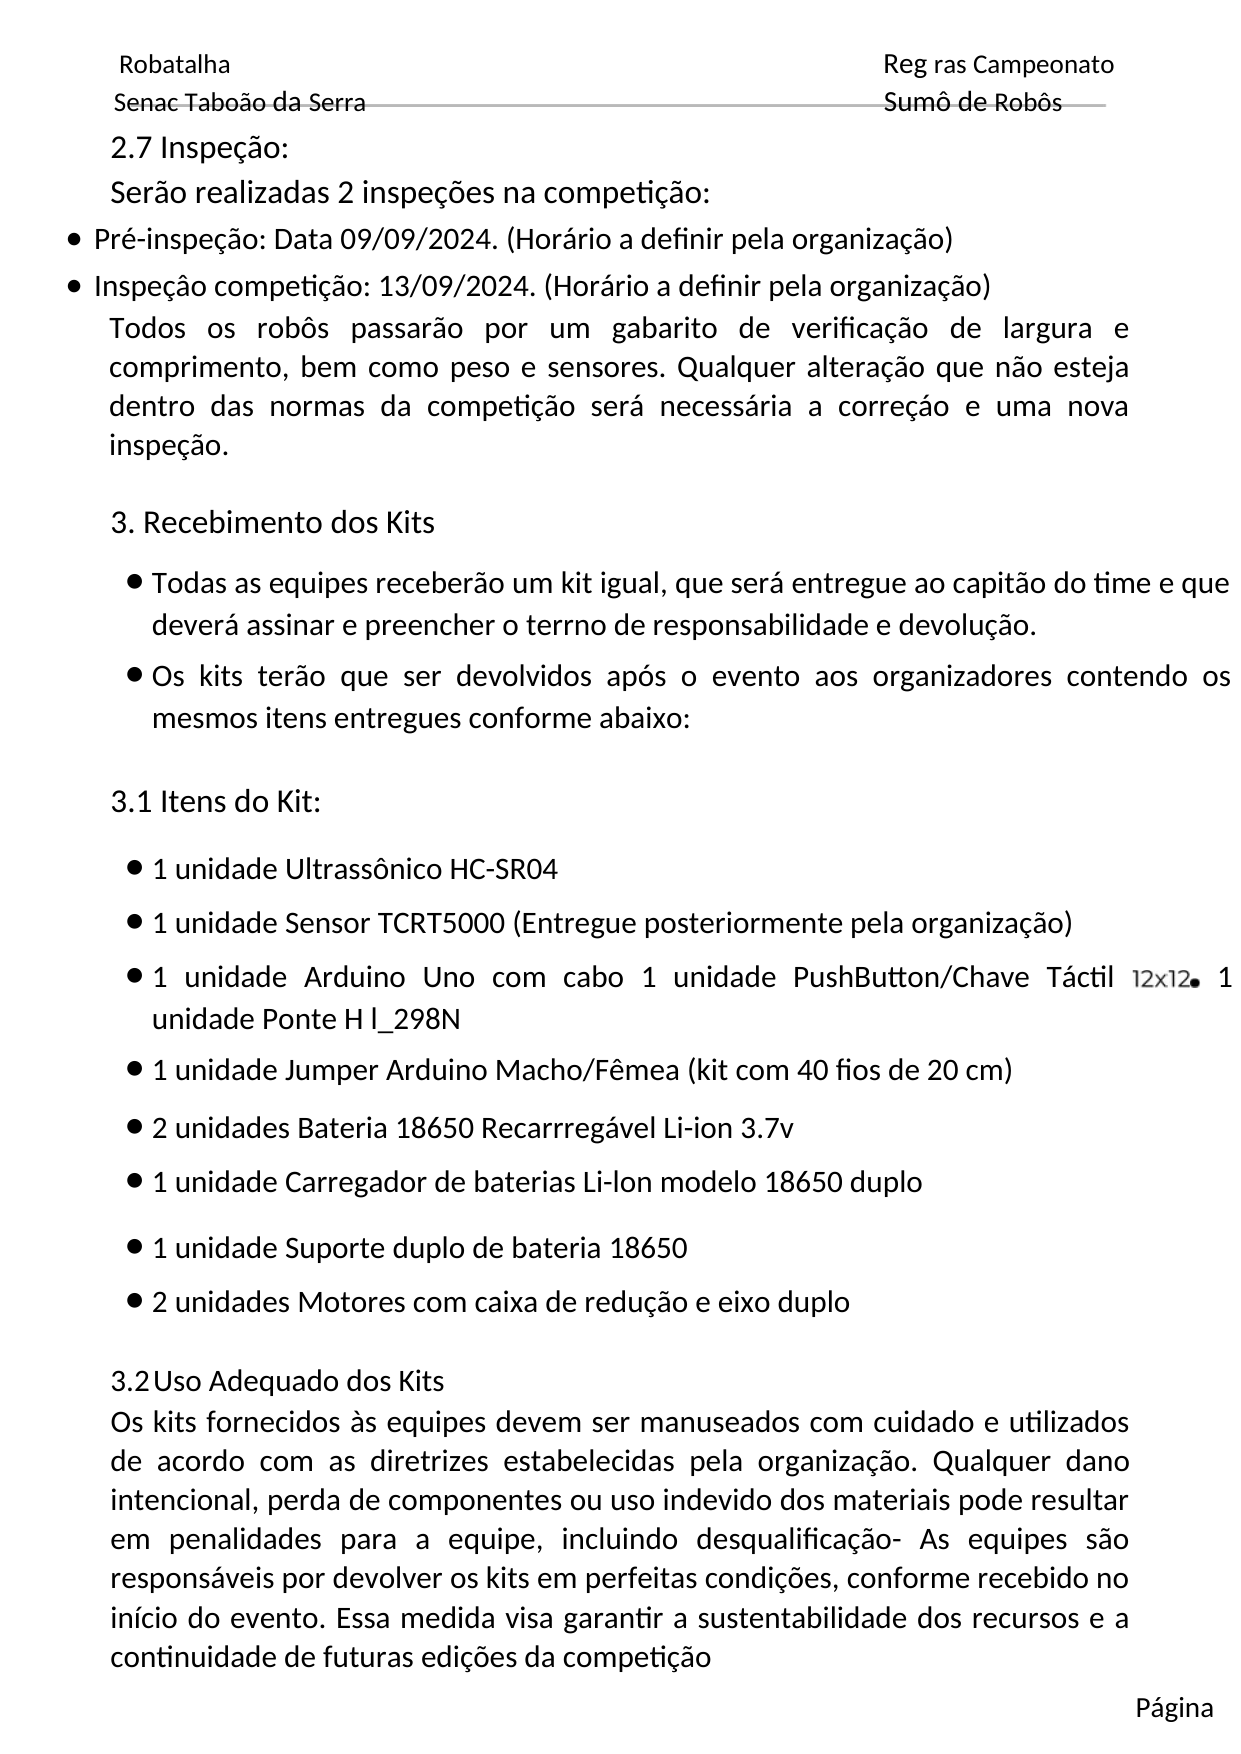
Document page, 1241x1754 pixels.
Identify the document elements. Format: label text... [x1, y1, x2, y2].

list 1 unidade Carregador de baterias Li-lon modelo 18650 duplo [124, 1152, 1233, 1203]
list Inspeçâo competição: 13/09/2024. (Horário a definir pela organização) [65, 262, 1233, 305]
text Serão realizadas 2 inspeções na competição: [110, 171, 1233, 212]
list 1 unidade Suporte duplo de bateria 18650 [124, 1218, 1233, 1268]
list Todas as equipes receberão um kit igual, que será entregue ao capitão do time e que deverá assinar e preencher o terrno de responsabilidade e devolução. [124, 553, 1233, 643]
list 2 unidades Bateria 18650 Recarrregável Li-ion 3.7v [124, 1098, 1233, 1148]
text Todos os robôs passarão por um gabarito de verificação de largura e comprimento, bem como peso e sensores. Qualquer alteração que não esteja dentro das normas da competição será necessária a correçáo e uma nova inspeção. [109, 308, 1131, 464]
list Uso Adequado dos Kits [110, 1361, 1233, 1399]
list Pré-inspeção: Data 09/09/2024. (Horário a definir pela organização) [65, 215, 1233, 258]
list 2 unidades Motores com caixa de redução e eixo duplo [124, 1272, 1233, 1323]
text Os kits fornecidos às equipes devem ser manuseados com cuidado e utilizados de acordo com as diretrizes estabelecidas pela organização. Qualquer dano intencional, perda de componentes ou uso indevido dos materiais pode resultar em penalidades para a equipe, incluindo desqualificação- As equipes são responsáveis por devolver os kits em perfeitas condições, conforme recebido no início do evento. Essa medida visa garantir a sustentabilidade dos recursos e a continuidade de futuras edições da competição [110, 1402, 1131, 1675]
text 3. Recebimento dos Kits [110, 501, 1233, 542]
list 1 unidade Sensor TCRT5000 (Entregue posteriormente pela organização) [124, 893, 1233, 944]
text 2.7 Inspeção: [110, 127, 1233, 167]
list Os kits terão que ser devolvidos após o evento aos organizadores contendo os mesmos itens entregues conforme abaixo: [124, 646, 1233, 736]
picture [1132, 970, 1201, 988]
list 1 unidade Ultrassônico HC-SR04 [124, 839, 1233, 889]
text 3.1 Itens do Kit: [110, 781, 1233, 821]
list 1 unidade Jumper Arduino Macho/Fêmea (kit com 40 fios de 20 cm) [124, 1040, 1233, 1091]
list 1 unidade Arduino Uno com cabo 1 unidade PushButton/Chave Táctil 1 unidade Ponte H l_298N [124, 947, 1233, 1037]
